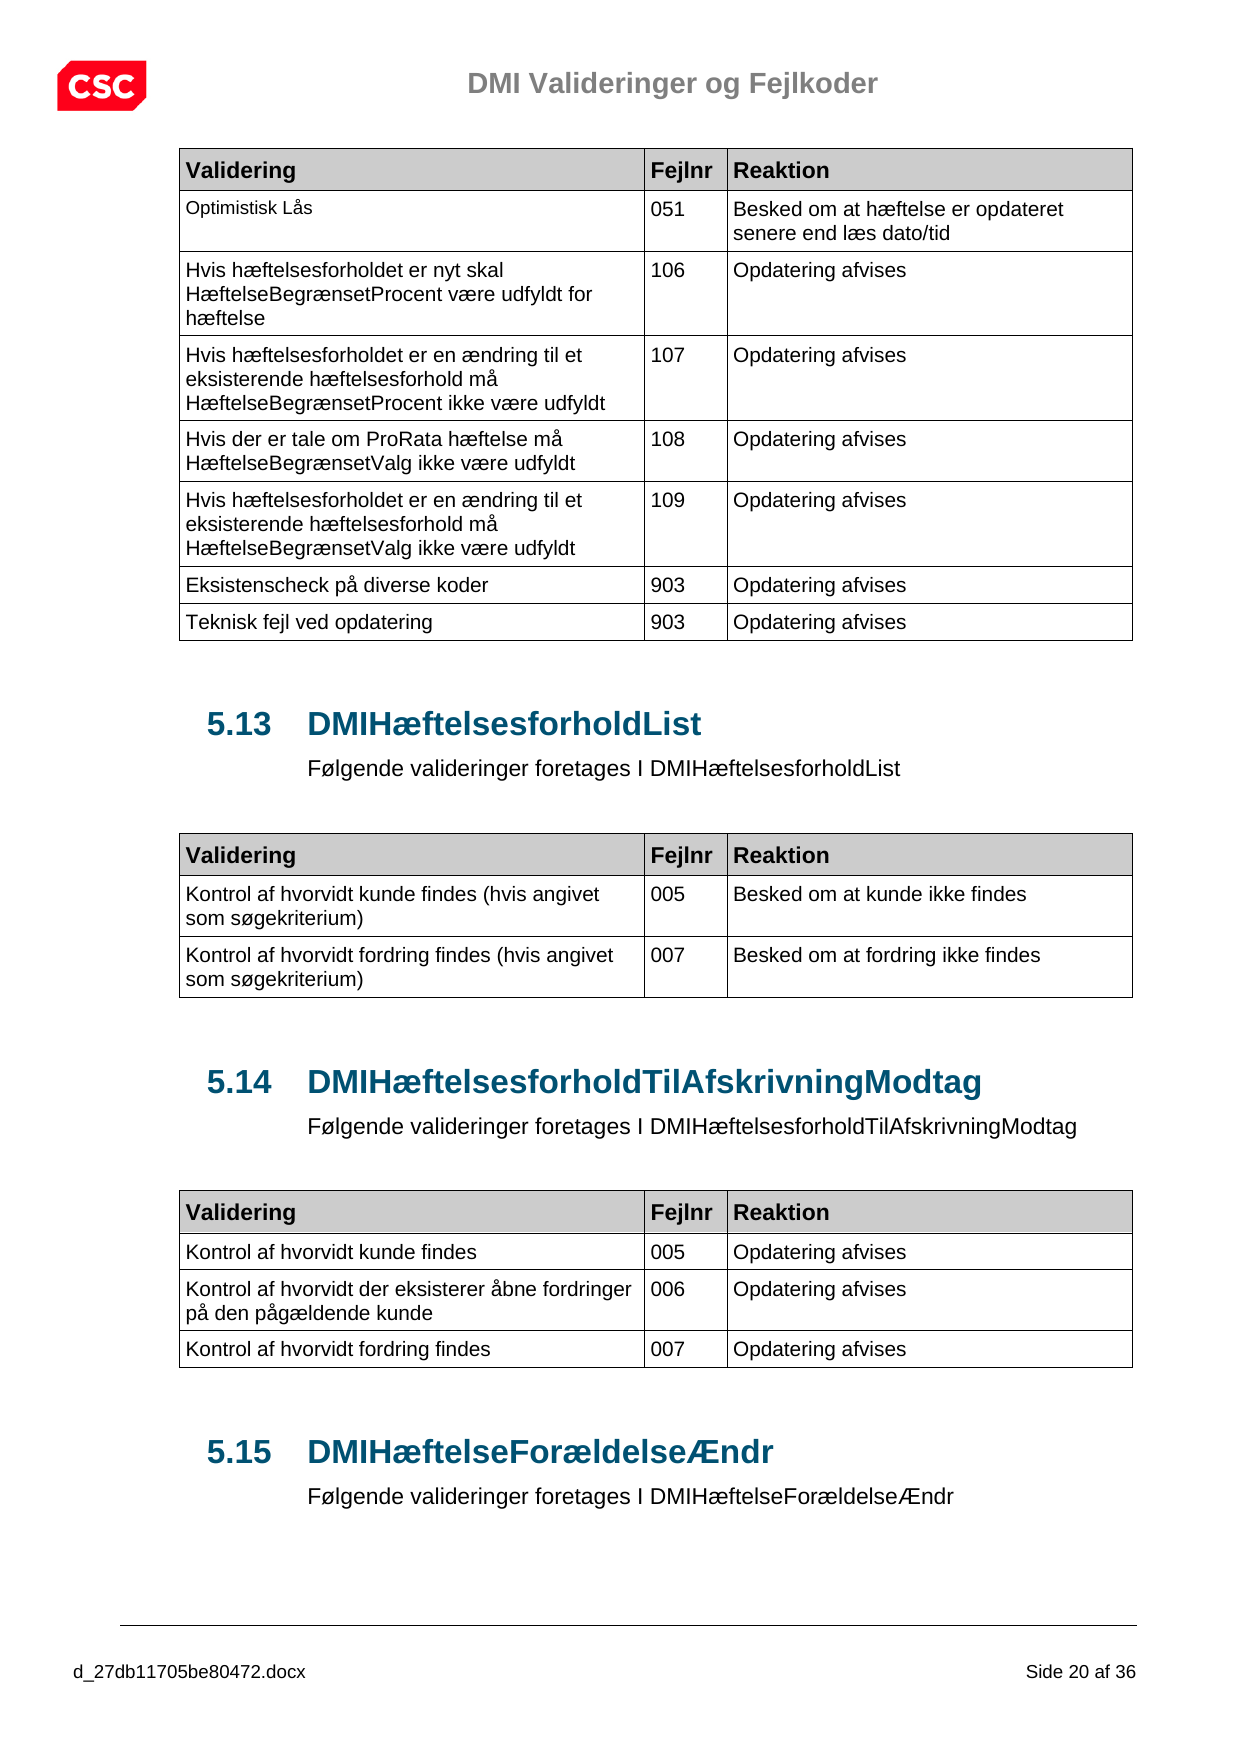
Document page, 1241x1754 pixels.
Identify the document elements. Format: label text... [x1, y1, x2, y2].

table_cell 106 [645, 252, 727, 335]
table_cell 005 [645, 1234, 727, 1269]
subtitle DMIHæftelsesforholdList [207, 704, 1152, 743]
table_cell Kontrol af hvorvidt fordring findes [180, 1331, 644, 1367]
table_cell 005 [645, 876, 727, 936]
table_cell Opdatering afvises [728, 1331, 1132, 1367]
table_cell Hvis hæftelsesforholdet er en ændring til et eksisterende hæftelsesforhold må HæftelseBegrænsetValg ikke være udfyldt [180, 482, 644, 566]
table_cell Opdatering afvises [728, 482, 1132, 566]
table_cell Kontrol af hvorvidt der eksisterer åbne fordringer på den pågældende kunde [180, 1270, 644, 1330]
text Følgende valideringer foretages I DMIHæftelseForældelseÆndr [307, 1483, 1152, 1509]
table_cell 006 [645, 1270, 727, 1330]
table_cell 108 [645, 421, 727, 481]
table_cell Kontrol af hvorvidt kunde findes [180, 1234, 644, 1269]
table_cell 051 [645, 191, 727, 251]
table_header Validering [180, 149, 644, 190]
table_cell Opdatering afvises [728, 1270, 1132, 1330]
table_header Validering [180, 834, 644, 875]
table_cell Opdatering afvises [728, 567, 1132, 603]
table_cell 007 [645, 937, 727, 997]
table_cell Besked om at kunde ikke findes [728, 876, 1132, 936]
table_cell Hvis hæftelsesforholdet er nyt skal HæftelseBegrænsetProcent være udfyldt for hæftelse [180, 252, 644, 335]
table_header Fejlnr [645, 1191, 727, 1232]
table_cell Kontrol af hvorvidt fordring findes (hvis angivet som søgekriterium) [180, 937, 644, 997]
table_cell Opdatering afvises [728, 252, 1132, 335]
table_cell 903 [645, 567, 727, 603]
table_cell Kontrol af hvorvidt kunde findes (hvis angivet som søgekriterium) [180, 876, 644, 936]
picture [45, 48, 158, 123]
table_cell Eksistenscheck på diverse koder [180, 567, 644, 603]
table_cell 903 [645, 604, 727, 639]
table_header Reaktion [728, 1191, 1132, 1232]
table_cell 007 [645, 1331, 727, 1367]
table_cell Opdatering afvises [728, 1234, 1132, 1269]
table_header Fejlnr [645, 834, 727, 875]
table_cell Hvis hæftelsesforholdet er en ændring til et eksisterende hæftelsesforhold må HæftelseBegrænsetProcent ikke være udfyldt [180, 336, 644, 420]
text Følgende valideringer foretages I DMIHæftelsesforholdTilAfskrivningModtag [307, 1113, 1152, 1139]
table_header Reaktion [728, 149, 1132, 190]
subtitle DMIHæftelsesforholdTilAfskrivningModtag [207, 1062, 1152, 1100]
table_cell Optimistisk Lås [180, 191, 644, 251]
table_cell Teknisk fejl ved opdatering [180, 604, 644, 639]
table_cell Hvis der er tale om ProRata hæftelse må HæftelseBegrænsetValg ikke være udfyldt [180, 421, 644, 481]
table_cell Opdatering afvises [728, 604, 1132, 639]
table_header Reaktion [728, 834, 1132, 875]
table_cell 107 [645, 336, 727, 420]
table_cell Opdatering afvises [728, 336, 1132, 420]
table_cell Opdatering afvises [728, 421, 1132, 481]
table_cell 109 [645, 482, 727, 566]
table_header Validering [180, 1191, 644, 1232]
text Følgende valideringer foretages I DMIHæftelsesforholdList [307, 755, 1152, 782]
table_header Fejlnr [645, 149, 727, 190]
table_cell Besked om at fordring ikke findes [728, 937, 1132, 997]
subtitle DMIHæftelseForældelseÆndr [207, 1432, 1152, 1470]
table_cell Besked om at hæftelse er opdateret senere end læs dato/tid [728, 191, 1132, 251]
